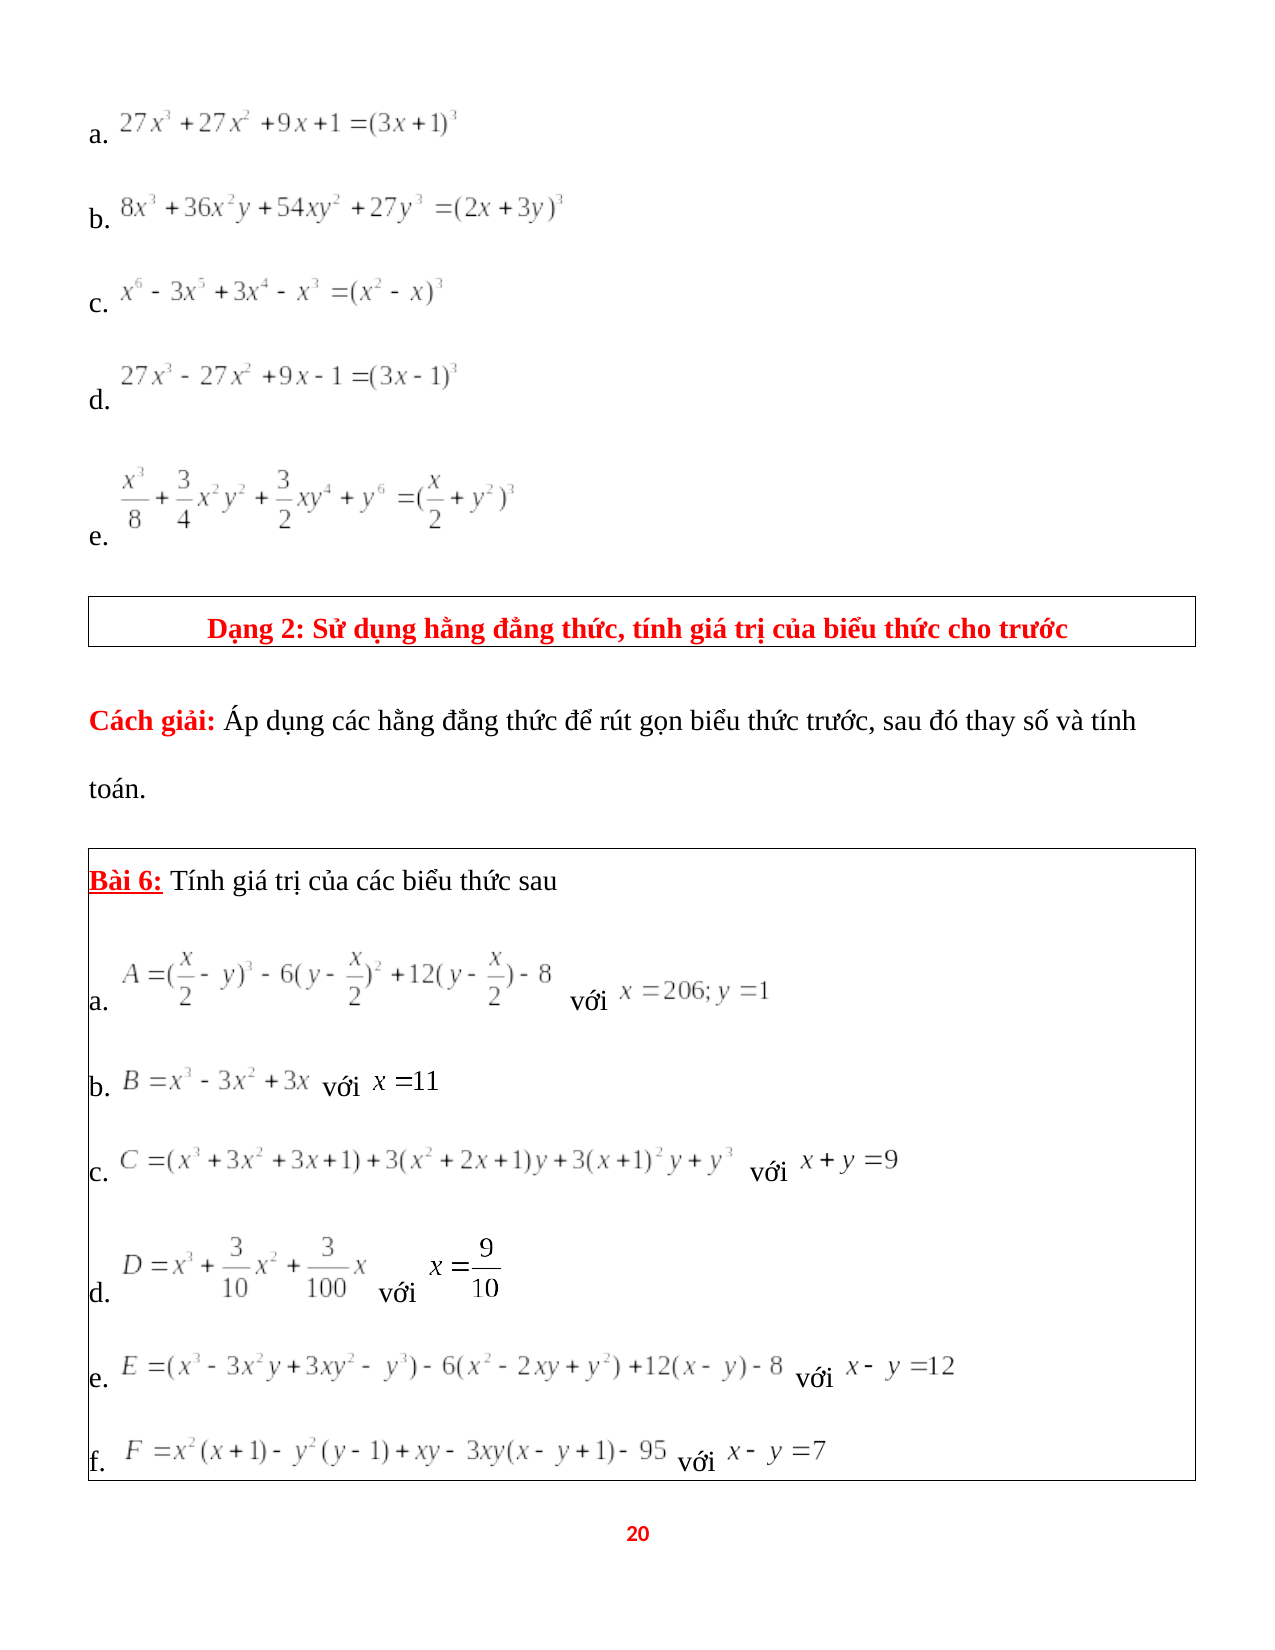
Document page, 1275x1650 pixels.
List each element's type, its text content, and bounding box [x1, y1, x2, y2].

text Dạng 2: Sử dụng hằng đẳng thức, tính giá trị của biểu thức cho trước [89, 597, 1195, 646]
text Cách giải: Áp dụng các hằng đẳng thức để rút gọn biểu thức trước, sau đó thay số và tính toán. [89, 691, 1186, 805]
text f. với [89, 1428, 1195, 1480]
text a. [89, 103, 1186, 150]
text e. [89, 459, 1186, 552]
text d. với [89, 1228, 1195, 1309]
text b. với [89, 1057, 1195, 1103]
text c. với [89, 1137, 1195, 1187]
text d. [89, 356, 1186, 415]
text e. với [89, 1343, 1195, 1393]
text Bài 6: Tính giá trị của các biểu thức sau [89, 849, 1195, 897]
text b. [89, 187, 1186, 234]
text a. với [89, 937, 1195, 1017]
text c. [89, 272, 1186, 319]
